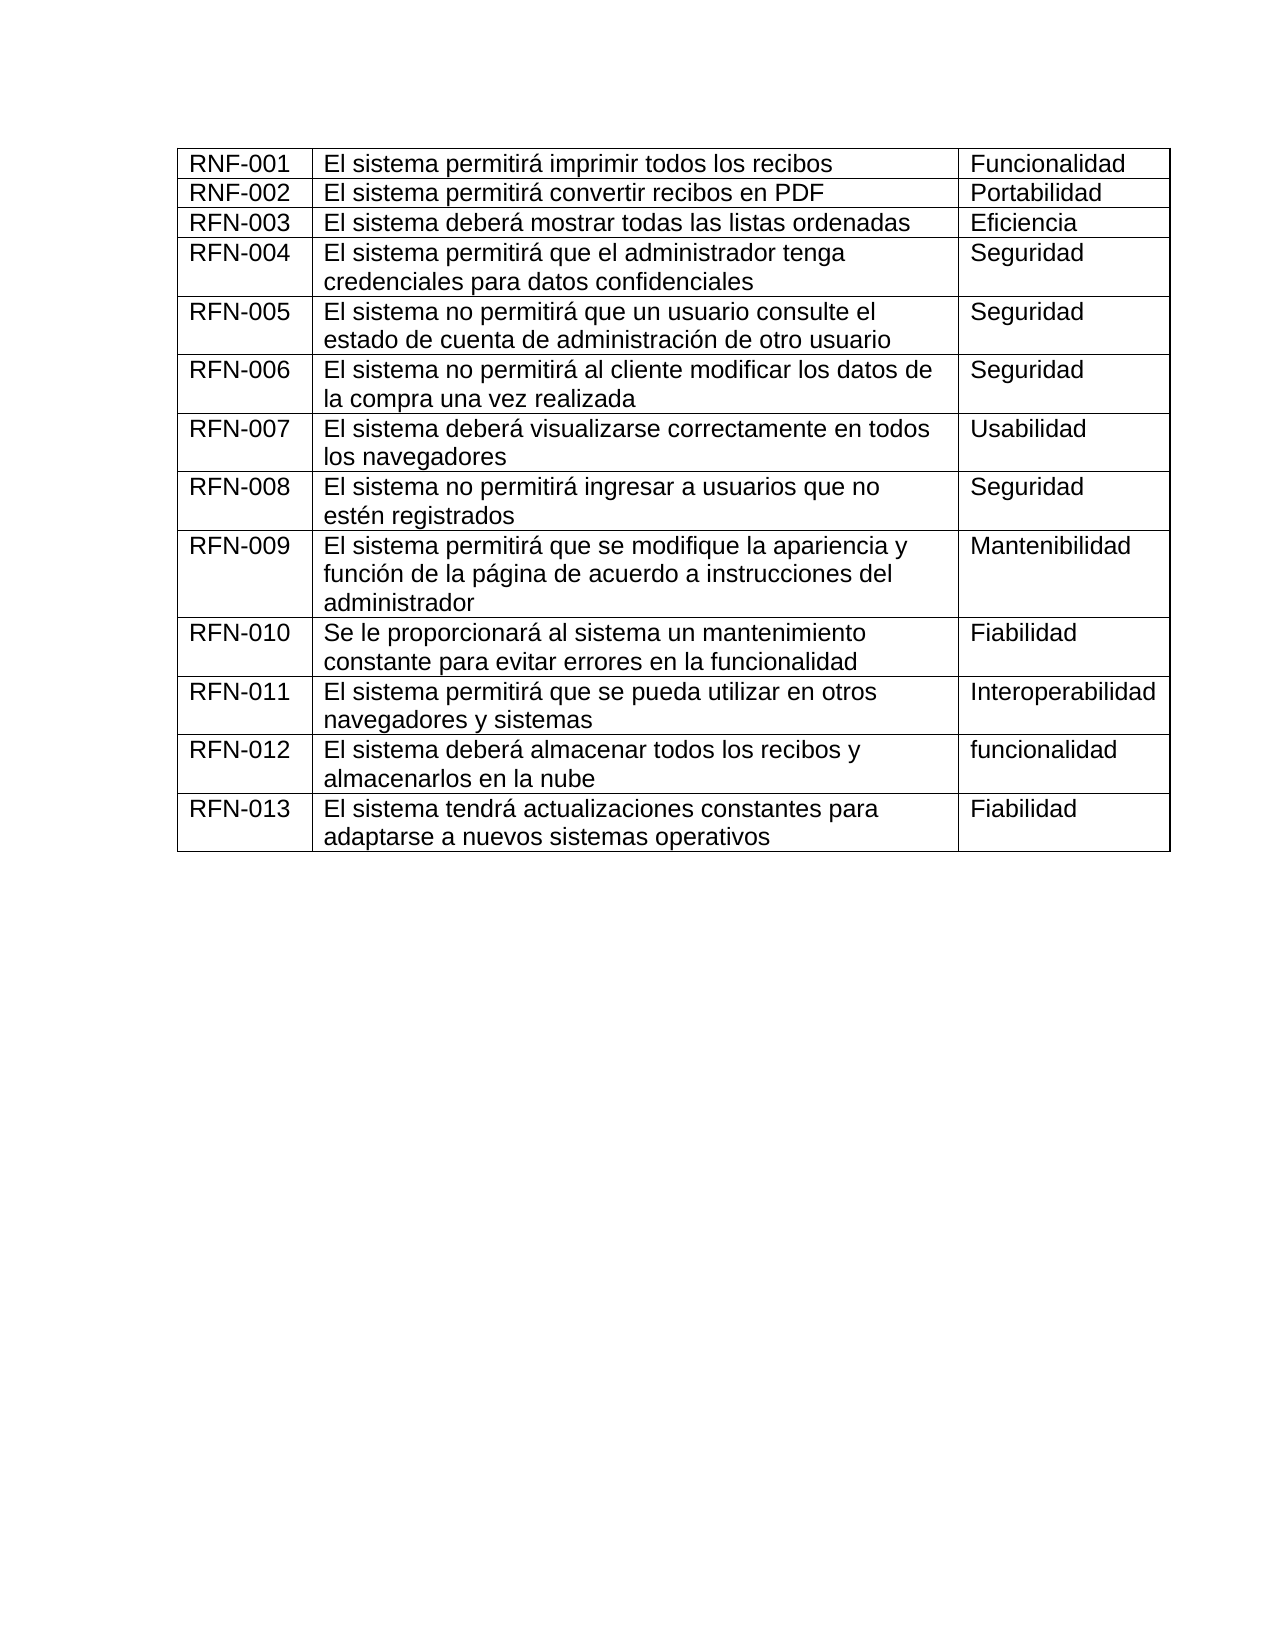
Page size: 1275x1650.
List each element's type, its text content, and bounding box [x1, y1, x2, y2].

table_cell RFN-008 [178, 472, 312, 530]
table_cell El sistema no permitirá que un usuario consulte el estado de cuenta de administración de otro usuario [313, 297, 958, 354]
table_cell RNF-001 [178, 149, 312, 177]
table_cell Portabilidad [959, 179, 1169, 207]
table_cell Mantenibilidad [959, 531, 1169, 617]
table_cell funcionalidad [959, 735, 1169, 793]
table_cell Interoperabilidad [959, 677, 1169, 734]
table_cell RFN-010 [178, 618, 312, 676]
table_cell El sistema deberá almacenar todos los recibos y almacenarlos en la nube [313, 735, 958, 793]
table_cell El sistema permitirá que el administrador tenga credenciales para datos confidenciales [313, 238, 958, 296]
table_cell El sistema deberá visualizarse correctamente en todos los navegadores [313, 414, 958, 471]
table_cell RFN-004 [178, 238, 312, 296]
table_cell RFN-003 [178, 208, 312, 237]
table_cell RNF-002 [178, 179, 312, 207]
table_cell RFN-009 [178, 531, 312, 617]
table_cell Funcionalidad [959, 149, 1169, 177]
table_cell El sistema permitirá que se pueda utilizar en otros navegadores y sistemas [313, 677, 958, 734]
table_cell Seguridad [959, 238, 1169, 296]
table_cell El sistema permitirá que se modifique la apariencia y función de la página de acuerdo a instrucciones del administrador [313, 531, 958, 617]
table_cell RFN-013 [178, 794, 312, 851]
table_cell El sistema deberá mostrar todas las listas ordenadas [313, 208, 958, 237]
table_cell Seguridad [959, 472, 1169, 530]
table_cell Fiabilidad [959, 618, 1169, 676]
table_cell Se le proporcionará al sistema un mantenimiento constante para evitar errores en la funcionalidad [313, 618, 958, 676]
table_cell RFN-007 [178, 414, 312, 471]
table_cell RFN-006 [178, 355, 312, 413]
table_cell Seguridad [959, 355, 1169, 413]
table_cell Usabilidad [959, 414, 1169, 471]
table_cell El sistema no permitirá al cliente modificar los datos de la compra una vez realizada [313, 355, 958, 413]
table_cell Fiabilidad [959, 794, 1169, 851]
table_cell RFN-012 [178, 735, 312, 793]
table_cell El sistema tendrá actualizaciones constantes para adaptarse a nuevos sistemas operativos [313, 794, 958, 851]
table_cell Seguridad [959, 297, 1169, 354]
table_cell Eficiencia [959, 208, 1169, 237]
table_cell El sistema permitirá convertir recibos en PDF [313, 179, 958, 207]
table_cell RFN-005 [178, 297, 312, 354]
table_cell El sistema permitirá imprimir todos los recibos [313, 149, 958, 177]
table_cell RFN-011 [178, 677, 312, 734]
table_cell El sistema no permitirá ingresar a usuarios que no estén registrados [313, 472, 958, 530]
